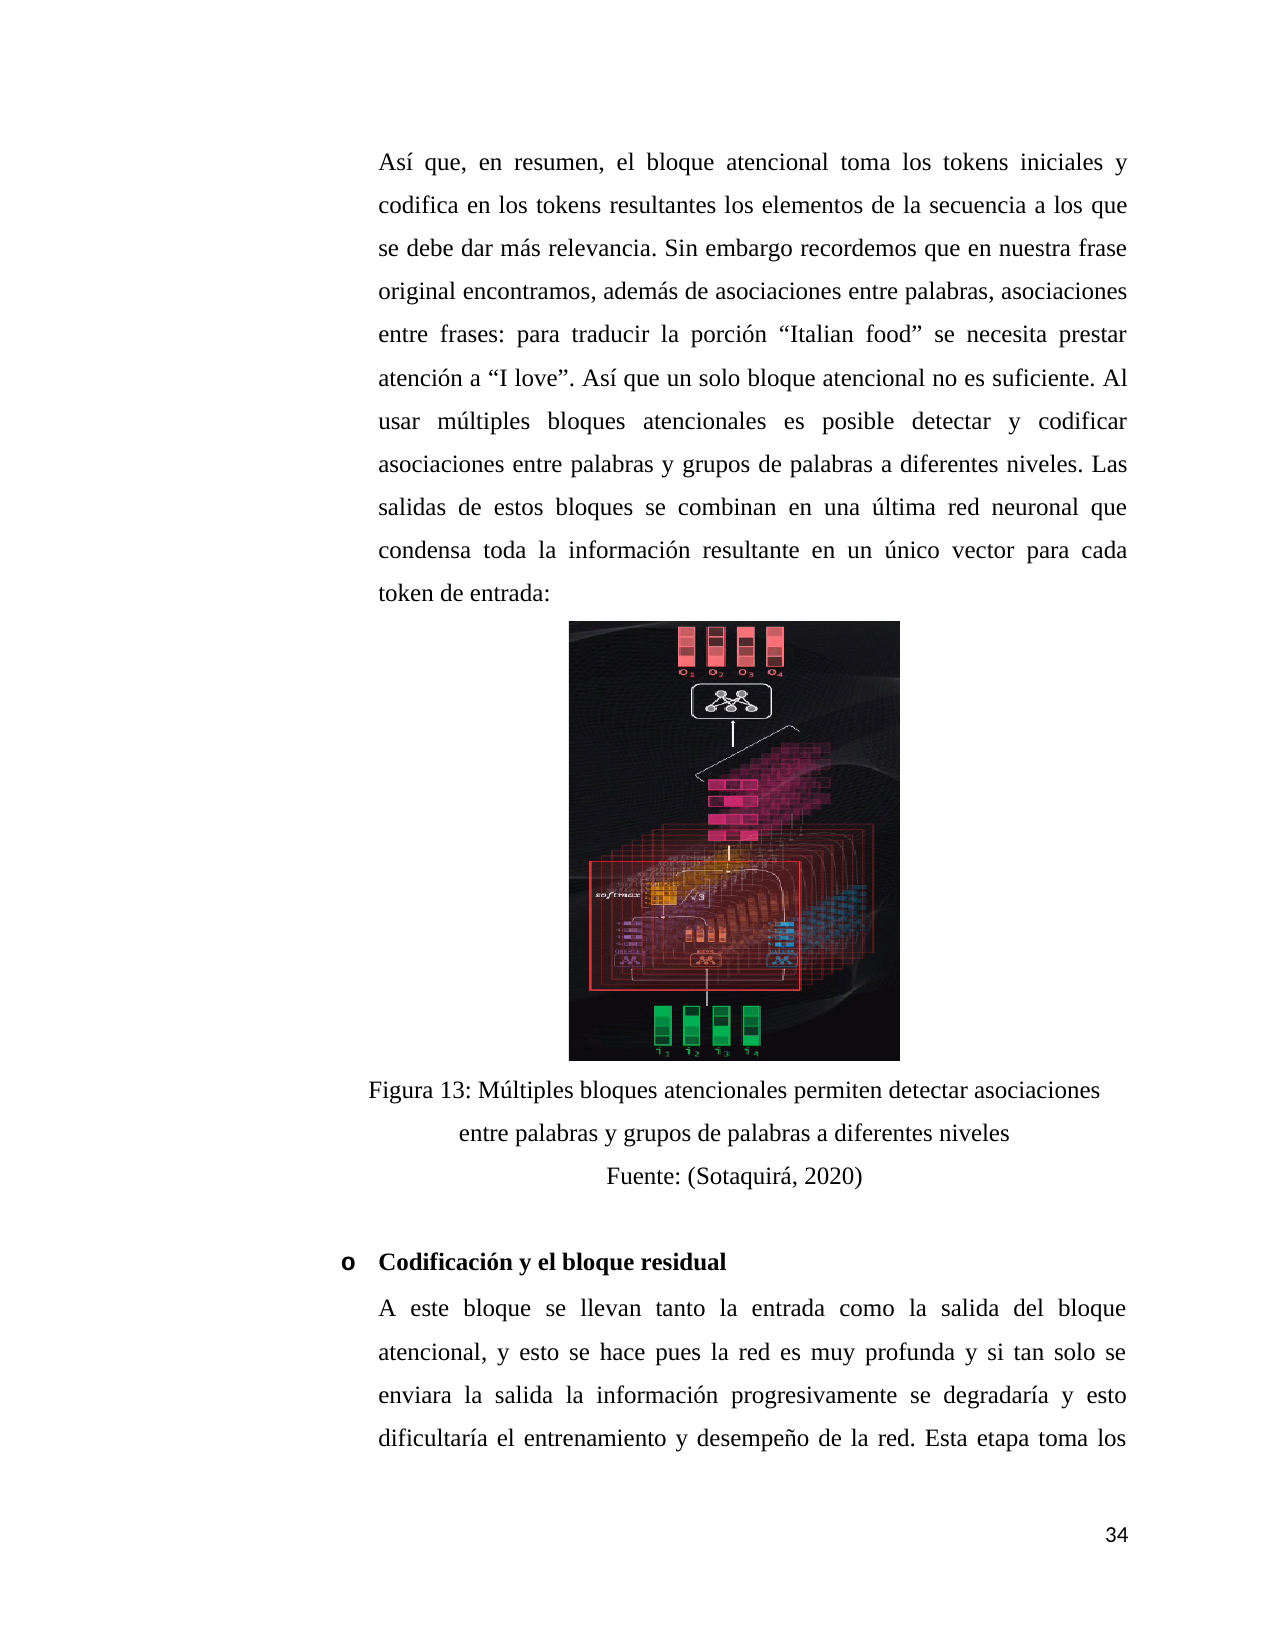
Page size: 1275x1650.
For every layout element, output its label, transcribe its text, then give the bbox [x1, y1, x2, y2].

picture [568, 621, 900, 1061]
list Figura 13: Múltiples bloques atencionales permiten detectar asociaciones entre palabras y grupos de palabras a diferentes niveles [341, 1075, 1128, 1147]
list Codificación y el bloque residual [341, 1247, 1128, 1278]
list Fuente: [341, 1161, 1128, 1190]
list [378, 1293, 1128, 1452]
list Así que, en resumen, el bloque atencional toma los tokens iniciales y codifica en los tokens resultantes los elementos de la secuencia a los que se debe dar más relevancia. Sin embargo recordemos que en nuestra frase original encontramos, además de asociaciones entre palabras, asociaciones entre frases: para traducir la porción “Italian food” se necesita prestar atención a “I love”. Así que un solo bloque atencional no es suficiente. Al usar múltiples bloques atencionales es posible detectar y codificar asociaciones entre palabras y grupos de palabras a diferentes niveles. Las salidas de estos bloques se combinan en una última red neuronal que condensa toda la información resultante en un único vector para cada token de entrada: [378, 147, 1128, 607]
